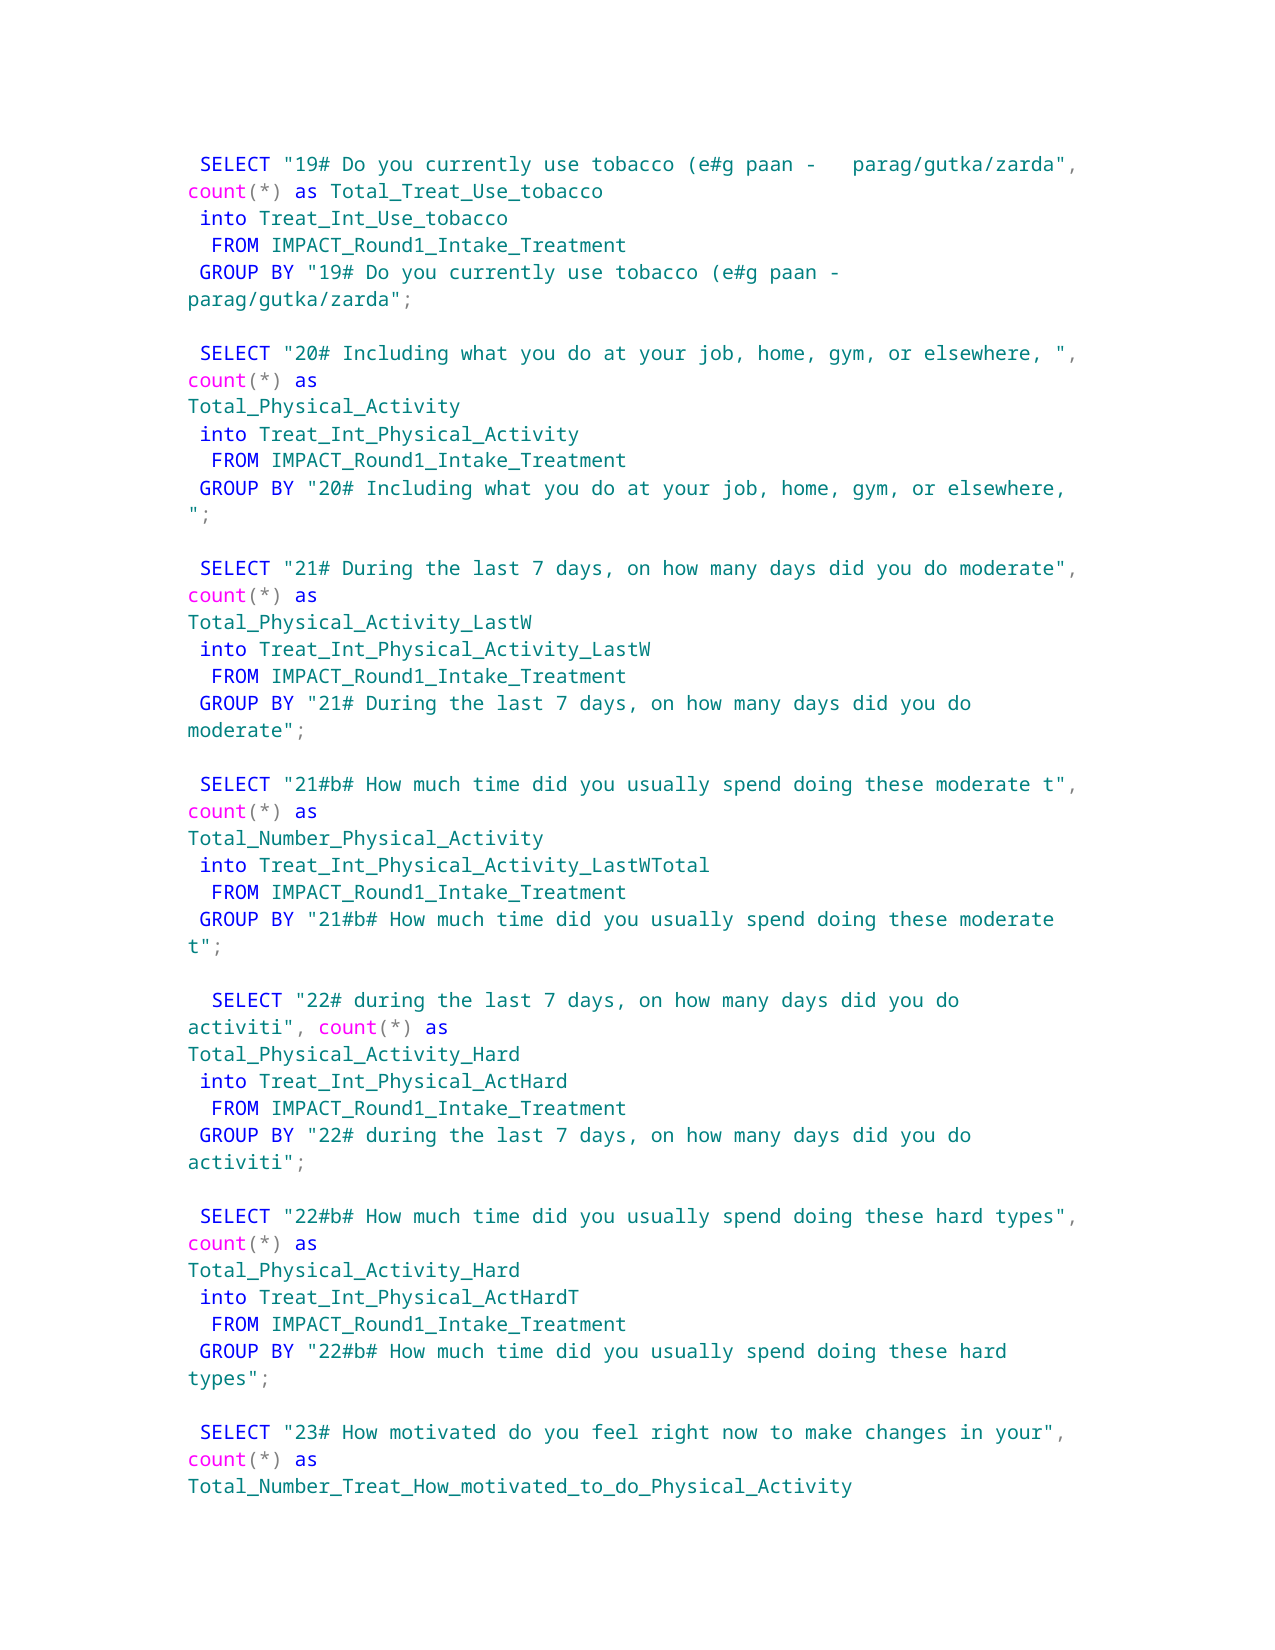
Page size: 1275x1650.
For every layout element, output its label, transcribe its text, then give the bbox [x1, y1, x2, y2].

text GROUP BY "21# During the last 7 days, on how many days did you do moderate"; [187, 689, 1087, 743]
text FROM IMPACT_Round1_Intake_Treatment [187, 1310, 1087, 1337]
text Total_Physical_Activity_LastW [187, 609, 1087, 636]
text FROM IMPACT_Round1_Intake_Treatment [187, 663, 1087, 689]
text into Treat_Int_Physical_ActHard [187, 1067, 1087, 1094]
text Total_Physical_Activity_Hard [187, 1256, 1087, 1283]
text SELECT "22#b# How much time did you usually spend doing these hard types", count(*) as [187, 1202, 1087, 1256]
text into Treat_Int_Use_tobacco [187, 204, 1087, 231]
text Total_Number_Physical_Activity [187, 824, 1087, 851]
text GROUP BY "19# Do you currently use tobacco (e#g paan - parag/gutka/zarda"; [187, 258, 1087, 312]
text FROM IMPACT_Round1_Intake_Treatment [187, 231, 1087, 258]
text GROUP BY "22#b# How much time did you usually spend doing these hard types"; [187, 1337, 1087, 1391]
text SELECT "21# During the last 7 days, on how many days did you do moderate", count(*) as [187, 555, 1087, 609]
text Total_Physical_Activity [187, 393, 1087, 420]
text into Treat_Int_Physical_Activity [187, 420, 1087, 447]
text GROUP BY "21#b# How much time did you usually spend doing these moderate t"; [187, 905, 1087, 959]
text SELECT "20# Including what you do at your job, home, gym, or elsewhere, ", count(*) as [187, 339, 1087, 393]
text SELECT "23# How motivated do you feel right now to make changes in your", count(*) as [187, 1418, 1087, 1472]
text into Treat_Int_Physical_Activity_LastW [187, 636, 1087, 663]
text GROUP BY "20# Including what you do at your job, home, gym, or elsewhere, "; [187, 474, 1087, 528]
text SELECT "19# Do you currently use tobacco (e#g paan - parag/gutka/zarda", [187, 150, 1087, 177]
text Total_Number_Treat_How_motivated_to_do_Physical_Activity [187, 1472, 1087, 1499]
text FROM IMPACT_Round1_Intake_Treatment [187, 447, 1087, 474]
text into Treat_Int_Physical_Activity_LastWTotal [187, 851, 1087, 878]
text into Treat_Int_Physical_ActHardT [187, 1283, 1087, 1310]
text count(*) as Total_Treat_Use_tobacco [187, 177, 1087, 204]
text FROM IMPACT_Round1_Intake_Treatment [187, 1094, 1087, 1121]
text SELECT "21#b# How much time did you usually spend doing these moderate t", count(*) as [187, 771, 1087, 824]
text SELECT "22# during the last 7 days, on how many days did you do activiti", count(*) as [187, 986, 1087, 1040]
text GROUP BY "22# during the last 7 days, on how many days did you do activiti"; [187, 1121, 1087, 1175]
text FROM IMPACT_Round1_Intake_Treatment [187, 878, 1087, 905]
text Total_Physical_Activity_Hard [187, 1040, 1087, 1067]
